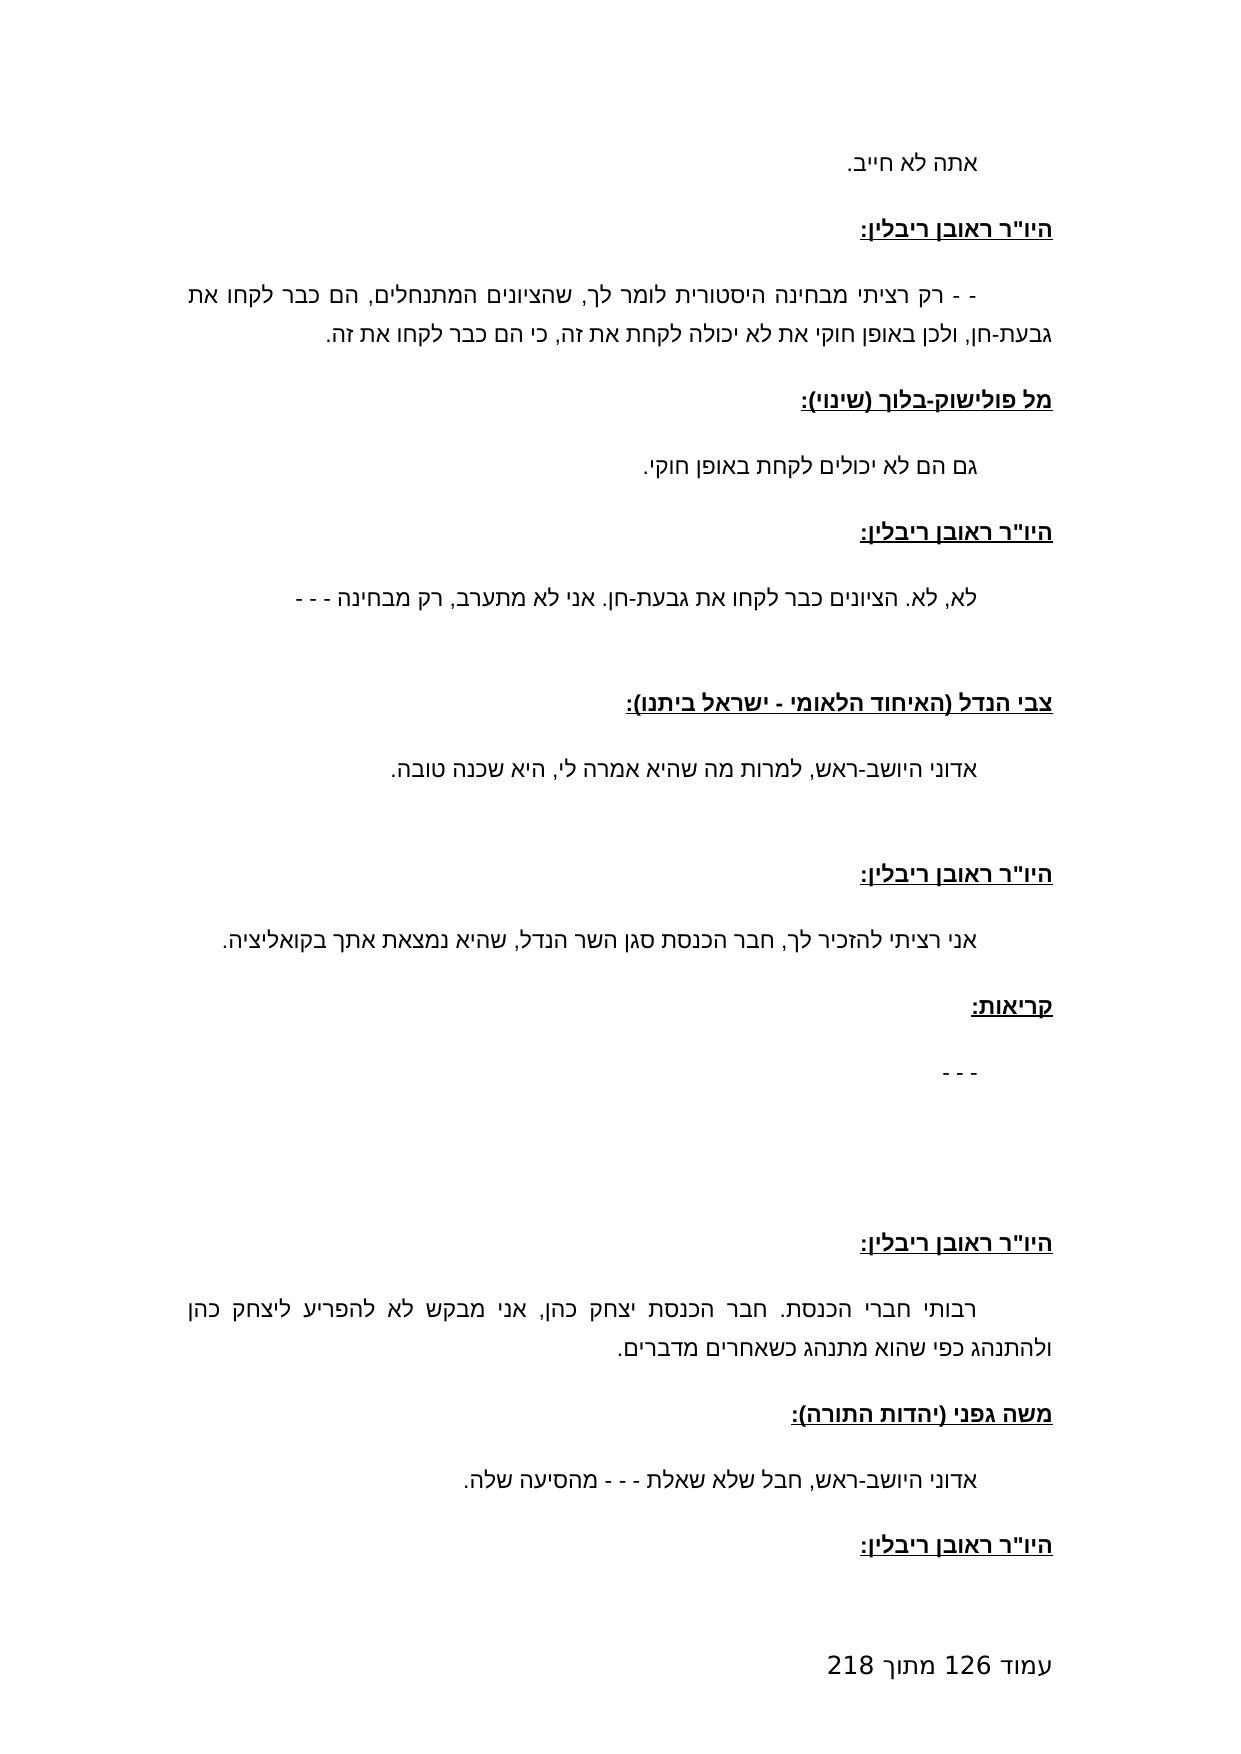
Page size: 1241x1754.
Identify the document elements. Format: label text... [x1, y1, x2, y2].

text צבי הנדל (האיחוד הלאומי - ישראל ביתנו): [187, 663, 1053, 716]
text היו"ר ראובן ריבלין: [187, 834, 1053, 887]
text קריאות: [187, 966, 1053, 1019]
text - - רק רציתי מבחינה היסטורית לומר לך, שהציונים המתנחלים, הם כבר לקחו את גבעת-חן, ולכן באופן חוקי את לא יכולה לקחת את זה, כי הם כבר לקחו את זה. [187, 282, 1053, 347]
text אדוני היושב-ראש, חבל שלא שאלת - - - מהסיעה שלה. [187, 1467, 1053, 1493]
text מל פולישוק-בלוך (שינוי): [187, 361, 1053, 413]
text היו"ר ראובן ריבלין: [187, 1098, 1053, 1256]
text היו"ר ראובן ריבלין: [187, 492, 1053, 545]
text היו"ר ראובן ריבלין: [187, 1506, 1053, 1559]
text אני רציתי להזכיר לך, חבר הכנסת סגן השר הנדל, שהיא נמצאת אתך בקואליציה. [187, 927, 1053, 953]
text לא, לא. הציונים כבר לקחו את גבעת-חן. אני לא מתערב, רק מבחינה - - - [187, 584, 1053, 611]
text - - - [187, 1058, 1053, 1085]
text אתה לא חייב. [187, 150, 1053, 176]
text היו"ר ראובן ריבלין: [187, 189, 1053, 242]
text רבותי חברי הכנסת. חבר הכנסת יצחק כהן, אני מבקש לא להפריע ליצחק כהן ולהתנהג כפי שהוא מתנהג כשאחרים מדברים. [187, 1296, 1053, 1361]
text משה גפני (יהדות התורה): [187, 1374, 1053, 1427]
text אדוני היושב-ראש, למרות מה שהיא אמרה לי, היא שכנה טובה. [187, 756, 1053, 782]
text גם הם לא יכולים לקחת באופן חוקי. [187, 453, 1053, 479]
